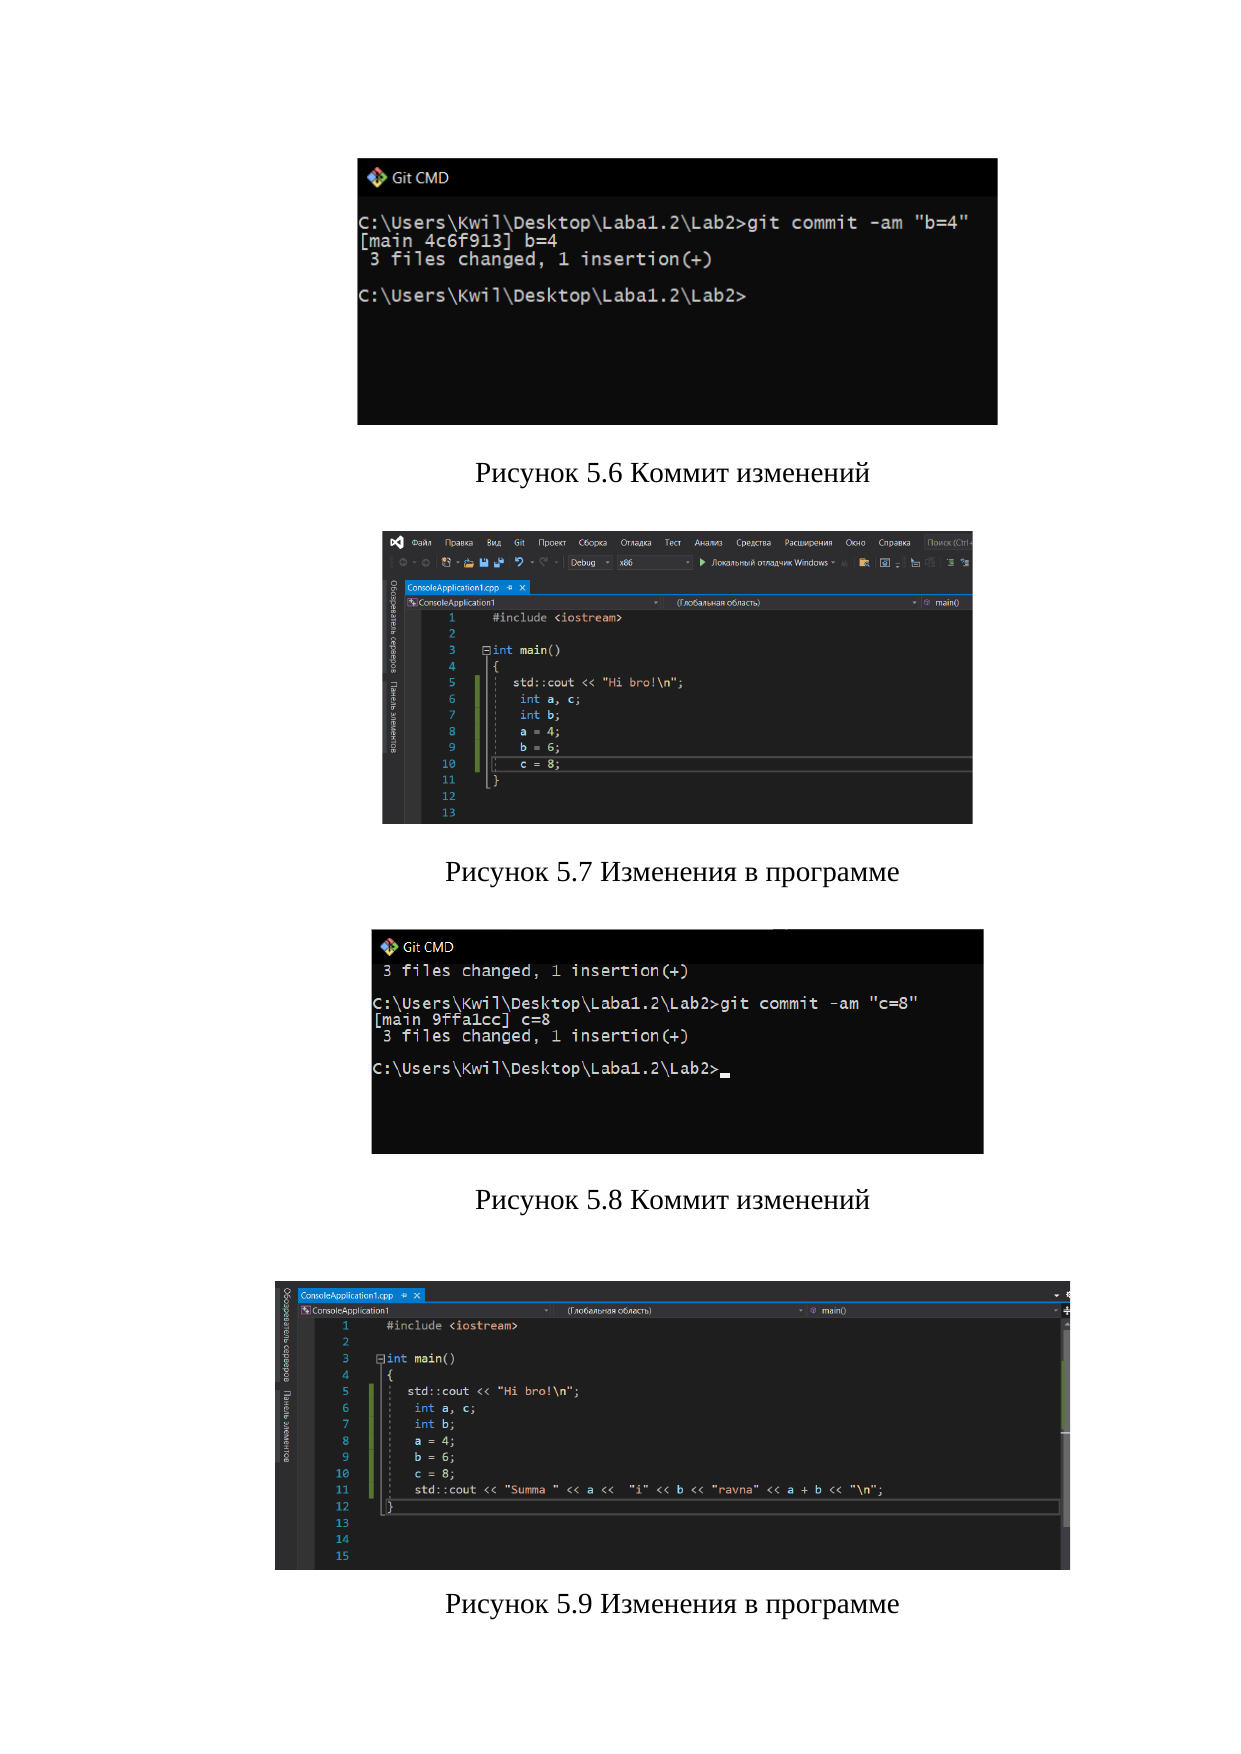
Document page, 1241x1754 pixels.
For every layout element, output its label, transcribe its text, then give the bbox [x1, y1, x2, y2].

text Рисунок 5.9 Изменения в программе [252, 1586, 1092, 1620]
picture [357, 158, 998, 425]
text Рисунок 5.6 Коммит изменений [253, 456, 1092, 489]
picture [275, 1281, 1071, 1570]
picture [382, 531, 973, 824]
picture [371, 929, 984, 1154]
text Рисунок 5.8 Коммит изменений [253, 1182, 1092, 1216]
text Рисунок 5.7 Изменения в программе [252, 854, 1092, 888]
